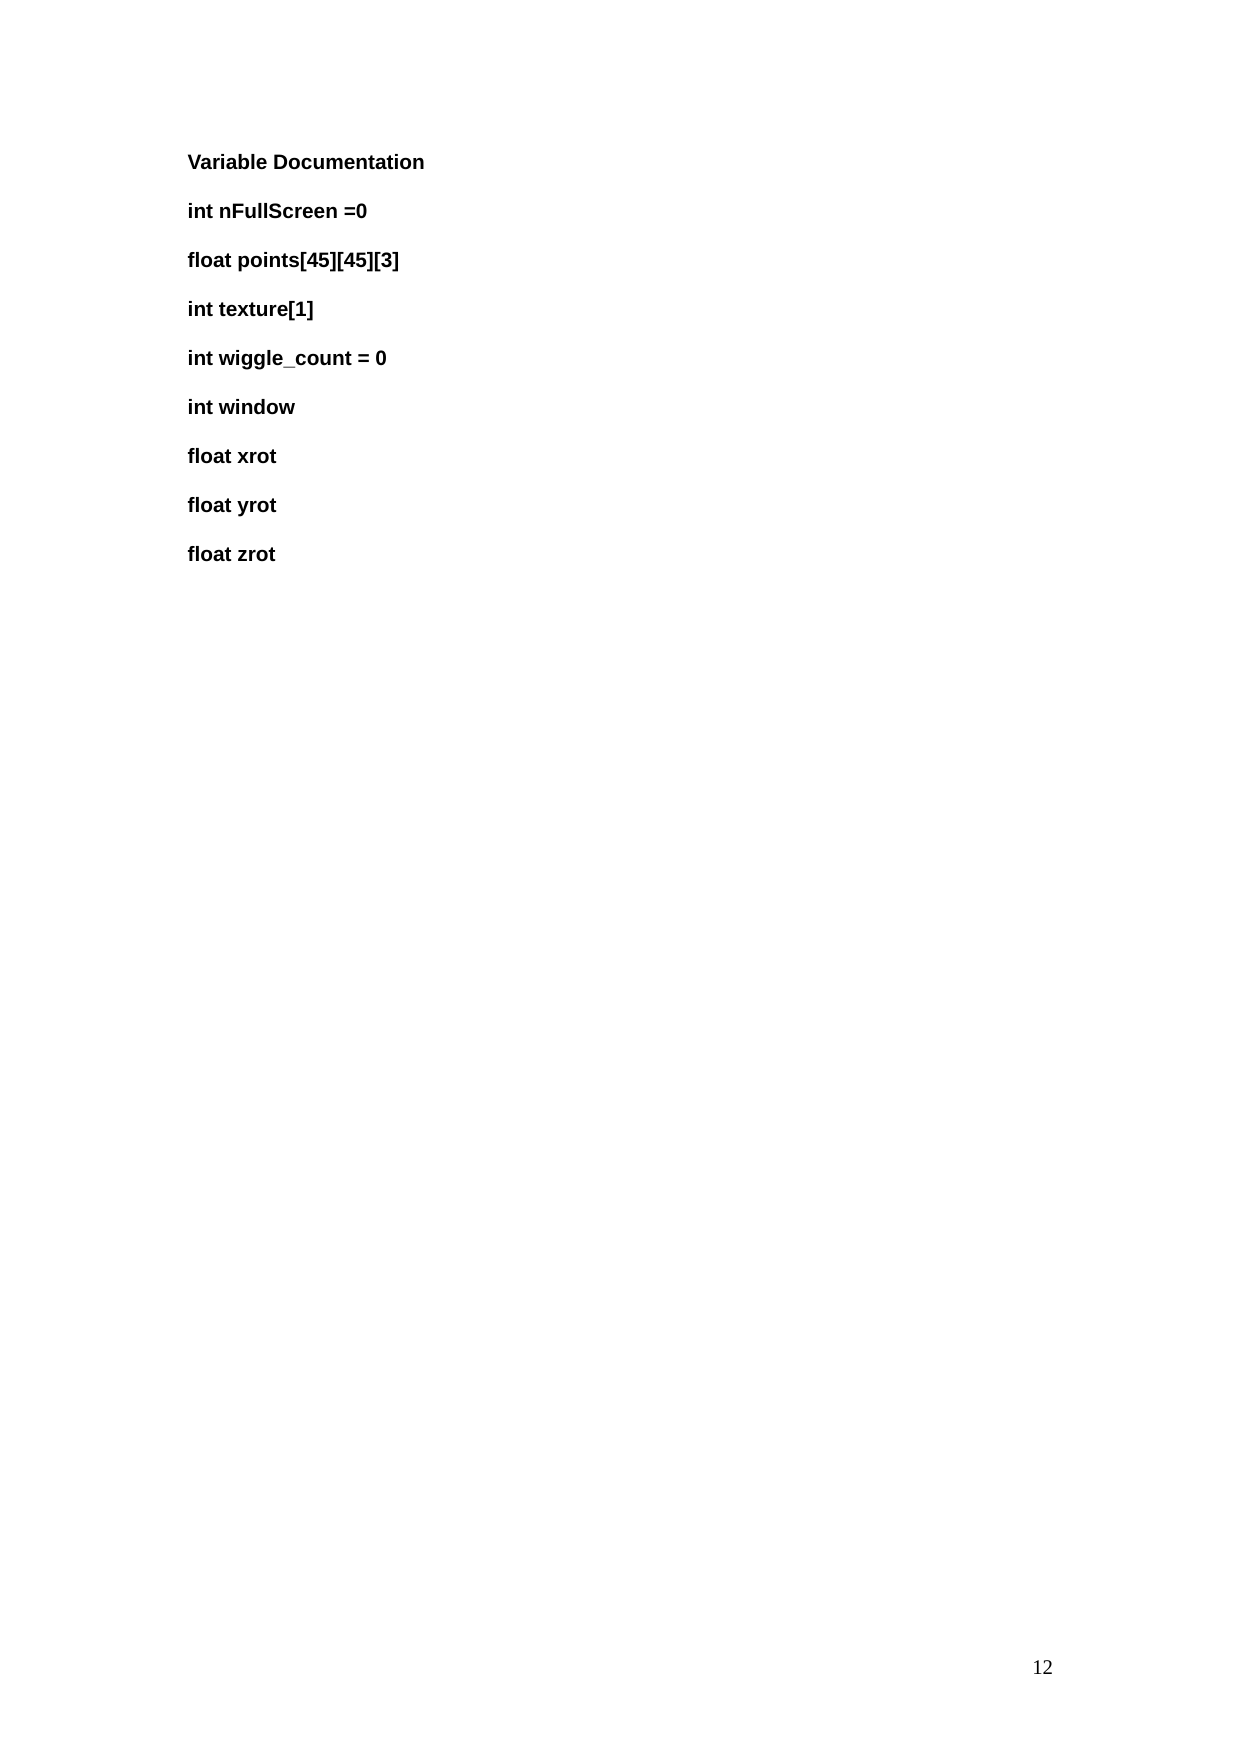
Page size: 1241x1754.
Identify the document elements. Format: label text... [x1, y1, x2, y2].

subtitle float xrot [187, 444, 1053, 468]
subtitle float points[45][45][3] [187, 248, 1053, 272]
subtitle Variable Documentation [187, 150, 1053, 174]
subtitle float yrot [187, 493, 1053, 517]
subtitle int wiggle_count = 0 [187, 346, 1053, 370]
subtitle float zrot [187, 542, 1053, 566]
subtitle int texture[1] [187, 297, 1053, 321]
subtitle int nFullScreen =0 [187, 199, 1053, 223]
subtitle int window [187, 395, 1053, 419]
